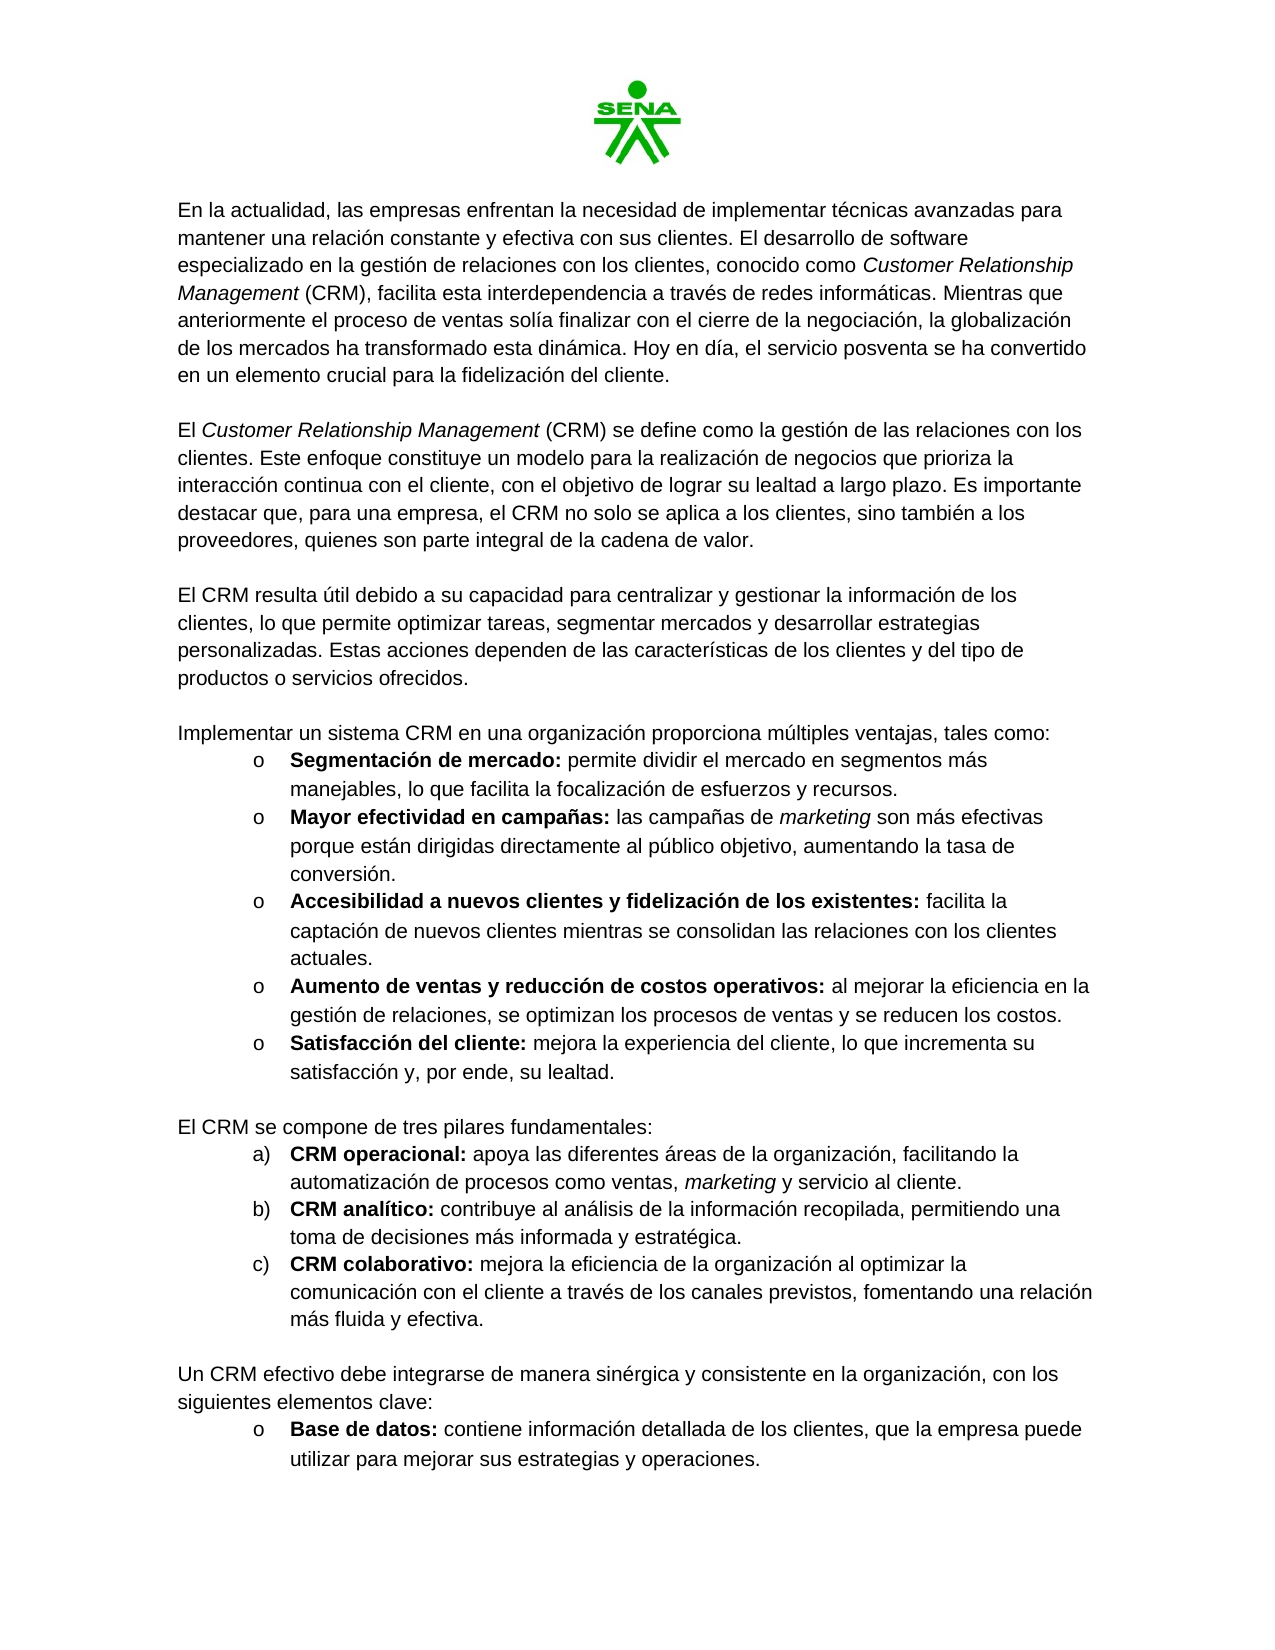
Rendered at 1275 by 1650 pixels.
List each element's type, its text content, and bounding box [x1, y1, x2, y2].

picture [588, 75, 687, 172]
list Satisfacción del cliente: mejora la experiencia del cliente, lo que incrementa su satisfacción y, por ende, su lealtad. [252, 1030, 1098, 1084]
text El CRM se compone de tres pilares fundamentales: [177, 1115, 1098, 1139]
list CRM analítico: contribuye al análisis de la información recopilada, permitiendo una toma de decisiones más informada y estratégica. [252, 1197, 1098, 1249]
list CRM operacional: apoya las diferentes áreas de la organización, facilitando la automatización de procesos como ventas, marketing y servicio al cliente. [252, 1142, 1098, 1194]
list Base de datos: contiene información detallada de los clientes, que la empresa puede utilizar para mejorar sus estrategias y operaciones. [252, 1417, 1098, 1471]
list Segmentación de mercado: permite dividir el mercado en segmentos más manejables, lo que facilita la focalización de esfuerzos y recursos. [252, 748, 1098, 801]
text Un CRM efectivo debe integrarse de manera sinérgica y consistente en la organización, con los siguientes elementos clave: [177, 1362, 1098, 1414]
list Accesibilidad a nuevos clientes y fidelización de los existentes: facilita la captación de nuevos clientes mientras se consolidan las relaciones con los clientes actuales. [252, 889, 1098, 970]
list Mayor efectividad en campañas: las campañas de marketing son más efectivas porque están dirigidas directamente al público objetivo, aumentando la tasa de conversión. [252, 805, 1098, 886]
list Aumento de ventas y reducción de costos operativos: al mejorar la eficiencia en la gestión de relaciones, se optimizan los procesos de ventas y se reducen los costos. [252, 973, 1098, 1027]
text En la actualidad, las empresas enfrentan la necesidad de implementar técnicas avanzadas para mantener una relación constante y efectiva con sus clientes. El desarrollo de software especializado en la gestión de relaciones con los clientes, conocido como Customer Relationship Management (CRM), facilita esta interdependencia a través de redes informáticas. Mientras que anteriormente el proceso de ventas solía finalizar con el cierre de la negociación, la globalización de los mercados ha transformado esta dinámica. Hoy en día, el servicio posventa se ha convertido en un elemento crucial para la fidelización del cliente. [177, 198, 1098, 387]
text Implementar un sistema CRM en una organización proporciona múltiples ventajas, tales como: [177, 720, 1098, 744]
text El Customer Relationship Management (CRM) se define como la gestión de las relaciones con los clientes. Este enfoque constituye un modelo para la realización de negocios que prioriza la interacción continua con el cliente, con el objetivo de lograr su lealtad a largo plazo. Es importante destacar que, para una empresa, el CRM no solo se aplica a los clientes, sino también a los proveedores, quienes son parte integral de la cadena de valor. [177, 418, 1098, 552]
text El CRM resulta útil debido a su capacidad para centralizar y gestionar la información de los clientes, lo que permite optimizar tareas, segmentar mercados y desarrollar estrategias personalizadas. Estas acciones dependen de las características de los clientes y del tipo de productos o servicios ofrecidos. [177, 583, 1098, 689]
list CRM colaborativo: mejora la eficiencia de la organización al optimizar la comunicación con el cliente a través de los canales previstos, fomentando una relación más fluida y efectiva. [252, 1252, 1098, 1331]
